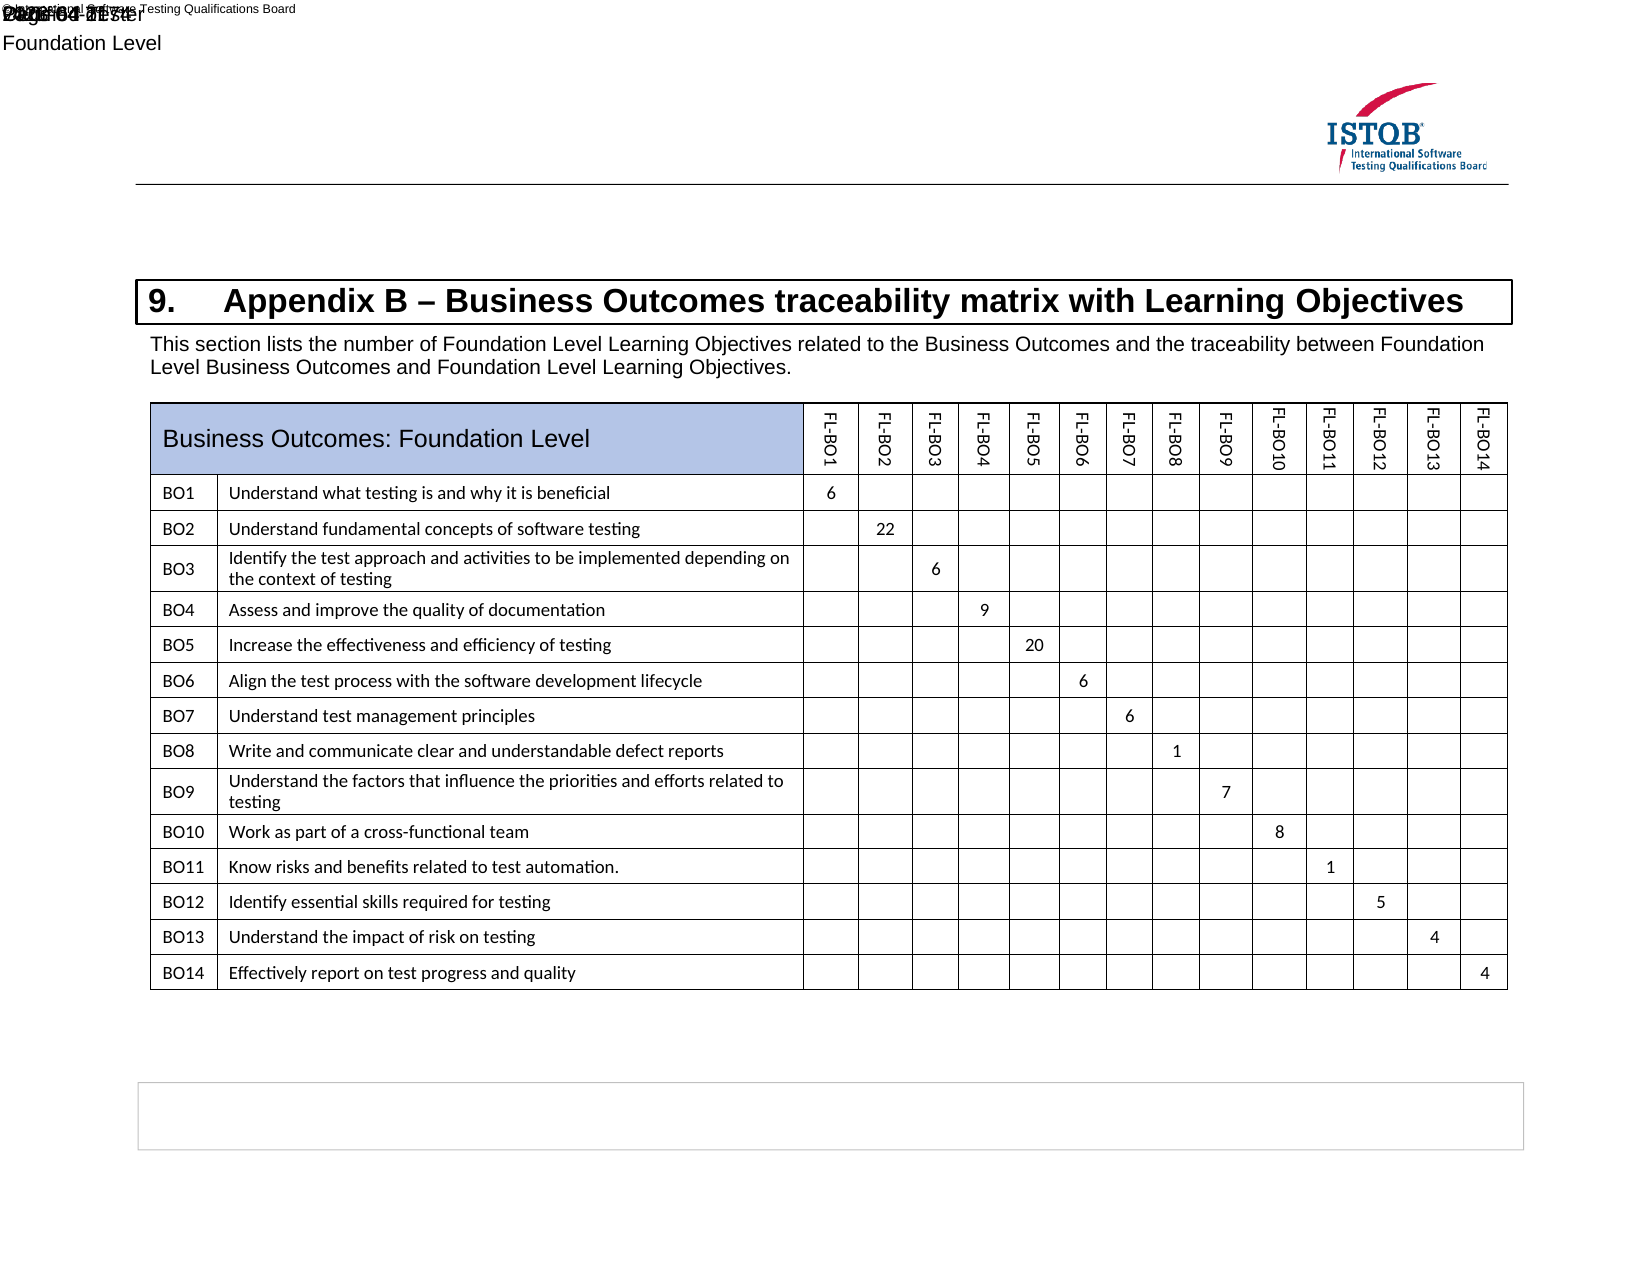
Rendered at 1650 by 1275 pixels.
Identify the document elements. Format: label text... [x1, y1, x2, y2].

table_cell [1253, 698, 1306, 733]
table_cell [1060, 920, 1106, 954]
table_cell [804, 734, 858, 768]
table_cell [1461, 698, 1507, 733]
table_cell [1461, 546, 1507, 591]
table_cell [1253, 769, 1306, 814]
table_cell [1354, 698, 1407, 733]
table_cell [1200, 627, 1252, 662]
table_cell [959, 815, 1009, 848]
table_cell 1 [1307, 849, 1353, 883]
table_cell [1253, 627, 1306, 662]
table_cell [1461, 920, 1507, 954]
table_cell [913, 849, 958, 883]
table_cell [1461, 511, 1507, 545]
table_cell [1060, 475, 1106, 510]
table_cell [1253, 511, 1306, 545]
table_cell [1010, 475, 1059, 510]
table_cell [1153, 815, 1199, 848]
table_cell [1107, 955, 1152, 989]
table_cell [959, 849, 1009, 883]
table_header FL-BO8 [1153, 404, 1199, 474]
table_cell [859, 698, 912, 733]
table_cell [1107, 511, 1152, 545]
table_cell BO1 [151, 475, 217, 510]
table_cell [1107, 769, 1152, 814]
table_cell [1354, 920, 1407, 954]
table_cell [1408, 663, 1460, 697]
table_cell [1200, 592, 1252, 626]
table_cell [804, 815, 858, 848]
table_cell [1408, 511, 1460, 545]
table_cell [1307, 769, 1353, 814]
table_cell [1408, 955, 1460, 989]
table_cell [1200, 734, 1252, 768]
table_cell [1307, 884, 1353, 918]
table_cell 4 [1408, 920, 1460, 954]
table_cell [804, 592, 858, 626]
table_cell [859, 475, 912, 510]
table_cell [1010, 955, 1059, 989]
table_cell [1107, 920, 1152, 954]
table_cell [1307, 627, 1353, 662]
table_cell [1253, 920, 1306, 954]
table_cell [1153, 511, 1199, 545]
table_cell [1200, 955, 1252, 989]
table_cell [804, 663, 858, 697]
table_cell [1253, 546, 1306, 591]
table_header Business Outcomes: Foundation Level [151, 404, 803, 474]
table_cell [804, 884, 858, 918]
table_cell [1307, 475, 1353, 510]
table_cell [1010, 546, 1059, 591]
table_cell Understand fundamental concepts of software testing [218, 511, 803, 545]
table_cell [1200, 884, 1252, 918]
table_header FL-BO14 [1461, 404, 1507, 474]
table_cell [859, 815, 912, 848]
table_cell [913, 955, 958, 989]
table_cell [804, 627, 858, 662]
table_cell Increase the effectiveness and efficiency of testing [218, 627, 803, 662]
table_cell [1253, 663, 1306, 697]
table_cell Understand the impact of risk on testing [218, 920, 803, 954]
table_cell [859, 849, 912, 883]
table_cell 8 [1253, 815, 1306, 848]
table_cell [1461, 627, 1507, 662]
table_cell [913, 627, 958, 662]
table_cell [1354, 734, 1407, 768]
table_cell [1354, 815, 1407, 848]
table_cell [1461, 663, 1507, 697]
table_cell 22 [859, 511, 912, 545]
table_cell [913, 920, 958, 954]
table_cell [1010, 734, 1059, 768]
table_cell [804, 849, 858, 883]
table_cell [1060, 592, 1106, 626]
table_header FL-BO7 [1107, 404, 1152, 474]
table_cell Align the test process with the software development lifecycle [218, 663, 803, 697]
table_cell [1153, 769, 1199, 814]
table_header FL-BO12 [1354, 404, 1407, 474]
table_cell [913, 475, 958, 510]
table_cell Understand what testing is and why it is beneficial [218, 475, 803, 510]
table_cell [1153, 475, 1199, 510]
table_header FL-BO9 [1200, 404, 1252, 474]
table_header FL-BO3 [913, 404, 958, 474]
table_cell [1010, 698, 1059, 733]
table_cell [1408, 734, 1460, 768]
table_cell [1461, 815, 1507, 848]
table_cell [859, 920, 912, 954]
table_cell [1307, 920, 1353, 954]
table_cell [859, 546, 912, 591]
table_cell BO12 [151, 884, 217, 918]
table_header FL-BO13 [1408, 404, 1460, 474]
table_cell BO3 [151, 546, 217, 591]
table_cell [1354, 663, 1407, 697]
table_cell BO7 [151, 698, 217, 733]
table_cell BO8 [151, 734, 217, 768]
table_cell [1253, 955, 1306, 989]
table_cell [1153, 920, 1199, 954]
table_cell [1107, 884, 1152, 918]
table_cell [1060, 849, 1106, 883]
table_cell [804, 698, 858, 733]
table_cell [1253, 849, 1306, 883]
table_cell [1153, 663, 1199, 697]
table_cell [1200, 475, 1252, 510]
table_cell 5 [1354, 884, 1407, 918]
table_cell 6 [913, 546, 958, 591]
table_cell [1461, 592, 1507, 626]
table_cell [1060, 546, 1106, 591]
table_cell BO13 [151, 920, 217, 954]
table_cell [1107, 663, 1152, 697]
table_cell [1408, 849, 1460, 883]
table_cell [913, 698, 958, 733]
table_cell [959, 955, 1009, 989]
table_cell Understand test management principles [218, 698, 803, 733]
table_cell [1107, 627, 1152, 662]
table_cell [1200, 920, 1252, 954]
table_cell [1354, 592, 1407, 626]
table_cell [1307, 734, 1353, 768]
table_cell [1010, 815, 1059, 848]
table_cell [1461, 769, 1507, 814]
table_cell [1307, 592, 1353, 626]
table_cell [1060, 734, 1106, 768]
table_header FL-BO6 [1060, 404, 1106, 474]
table_cell [1060, 511, 1106, 545]
table_cell [1060, 815, 1106, 848]
table_cell [1060, 627, 1106, 662]
table_cell [959, 663, 1009, 697]
table_cell [1107, 849, 1152, 883]
table_cell [804, 769, 858, 814]
table_cell [959, 546, 1009, 591]
table_cell [1010, 920, 1059, 954]
table_cell [1253, 475, 1306, 510]
table_cell [913, 511, 958, 545]
table_cell [1060, 884, 1106, 918]
table_cell [1153, 698, 1199, 733]
table_cell BO11 [151, 849, 217, 883]
table_cell [913, 884, 958, 918]
table_cell [1354, 475, 1407, 510]
table_cell [804, 920, 858, 954]
table_cell [859, 734, 912, 768]
table_cell BO6 [151, 663, 217, 697]
table_header FL-BO2 [859, 404, 912, 474]
table_cell [959, 920, 1009, 954]
table_cell BO14 [151, 955, 217, 989]
table_cell [1408, 475, 1460, 510]
table_cell [1354, 849, 1407, 883]
table_cell [804, 955, 858, 989]
table_cell Understand the factors that influence the priorities and efforts related to testing [218, 769, 803, 814]
table_cell Assess and improve the quality of documentation [218, 592, 803, 626]
table_cell 20 [1010, 627, 1059, 662]
table_cell Work as part of a cross-functional team [218, 815, 803, 848]
table_cell [1253, 592, 1306, 626]
table_cell [913, 734, 958, 768]
table_cell [1461, 734, 1507, 768]
table_cell [1354, 955, 1407, 989]
table_cell [1060, 698, 1106, 733]
table_cell Effectively report on test progress and quality [218, 955, 803, 989]
table_cell [1354, 769, 1407, 814]
table_header FL-BO4 [959, 404, 1009, 474]
table_cell [1408, 698, 1460, 733]
table_cell [804, 511, 858, 545]
table_cell [959, 734, 1009, 768]
table_cell [1010, 663, 1059, 697]
table_cell [959, 769, 1009, 814]
table_cell [1408, 884, 1460, 918]
table_cell [1200, 698, 1252, 733]
table_cell [1408, 627, 1460, 662]
table_cell [1107, 546, 1152, 591]
table_cell 6 [1107, 698, 1152, 733]
table_cell [959, 698, 1009, 733]
table_cell [1153, 592, 1199, 626]
table_cell Write and communicate clear and understandable defect reports [218, 734, 803, 768]
table_cell [1408, 769, 1460, 814]
table_cell [1307, 546, 1353, 591]
table_cell [913, 815, 958, 848]
table_cell [913, 663, 958, 697]
table_cell [1153, 546, 1199, 591]
table_cell [1461, 884, 1507, 918]
table_cell BO9 [151, 769, 217, 814]
table_cell [1200, 663, 1252, 697]
table_cell BO5 [151, 627, 217, 662]
table_cell BO2 [151, 511, 217, 545]
table_cell 1 [1153, 734, 1199, 768]
table_cell [859, 955, 912, 989]
table_cell [959, 627, 1009, 662]
table_cell [1253, 734, 1306, 768]
table_cell BO4 [151, 592, 217, 626]
table_cell [1307, 815, 1353, 848]
table_cell [1153, 849, 1199, 883]
table_cell [859, 769, 912, 814]
table_cell 7 [1200, 769, 1252, 814]
table_cell 6 [1060, 663, 1106, 697]
table_cell [1010, 884, 1059, 918]
text This section lists the number of Foundation Level Learning Objectives related to the Business Outcomes and the traceability between Foundation Level Business Outcomes and Foundation Level Learning Objectives. [150, 334, 1488, 379]
table_cell [859, 627, 912, 662]
table_cell [913, 592, 958, 626]
table_cell [1408, 815, 1460, 848]
table_cell [1200, 849, 1252, 883]
table_cell [859, 884, 912, 918]
table_cell [959, 511, 1009, 545]
table_cell [1060, 769, 1106, 814]
table_cell [959, 475, 1009, 510]
table_cell [1010, 511, 1059, 545]
table_cell [1107, 815, 1152, 848]
table_cell [1408, 592, 1460, 626]
table_cell [1461, 475, 1507, 510]
table_cell [1153, 627, 1199, 662]
table_cell [913, 769, 958, 814]
table_cell Identify essential skills required for testing [218, 884, 803, 918]
table_header FL-BO5 [1010, 404, 1059, 474]
table_cell 9 [959, 592, 1009, 626]
table_cell [1153, 955, 1199, 989]
table_cell [859, 663, 912, 697]
table_cell 4 [1461, 955, 1507, 989]
table_cell [1307, 955, 1353, 989]
table_cell Identify the test approach and activities to be implemented depending on the context of testing [218, 546, 803, 591]
table_cell [1307, 511, 1353, 545]
table_cell [1200, 546, 1252, 591]
table_cell [1307, 663, 1353, 697]
table_cell [804, 546, 858, 591]
table_cell [1354, 546, 1407, 591]
table_cell [1153, 884, 1199, 918]
table_cell [1200, 511, 1252, 545]
table_cell 6 [804, 475, 858, 510]
table_cell [1010, 592, 1059, 626]
table_header FL-BO1 [804, 404, 858, 474]
table_cell [1107, 592, 1152, 626]
table_cell [1060, 955, 1106, 989]
table_header FL-BO10 [1253, 404, 1306, 474]
table_header FL-BO11 [1307, 404, 1353, 474]
table_cell [859, 592, 912, 626]
table_cell [1354, 627, 1407, 662]
table_cell BO10 [151, 815, 217, 848]
table_cell [1200, 815, 1252, 848]
table_cell [1354, 511, 1407, 545]
table_cell [1010, 849, 1059, 883]
table_cell [1107, 734, 1152, 768]
table_cell [1107, 475, 1152, 510]
picture [1327, 83, 1487, 174]
table_cell [1253, 884, 1306, 918]
table_cell [1408, 546, 1460, 591]
table_cell [1010, 769, 1059, 814]
table_cell [1461, 849, 1507, 883]
table_cell [1307, 698, 1353, 733]
table_cell [959, 884, 1009, 918]
table_cell Know risks and benefits related to test automation. [218, 849, 803, 883]
